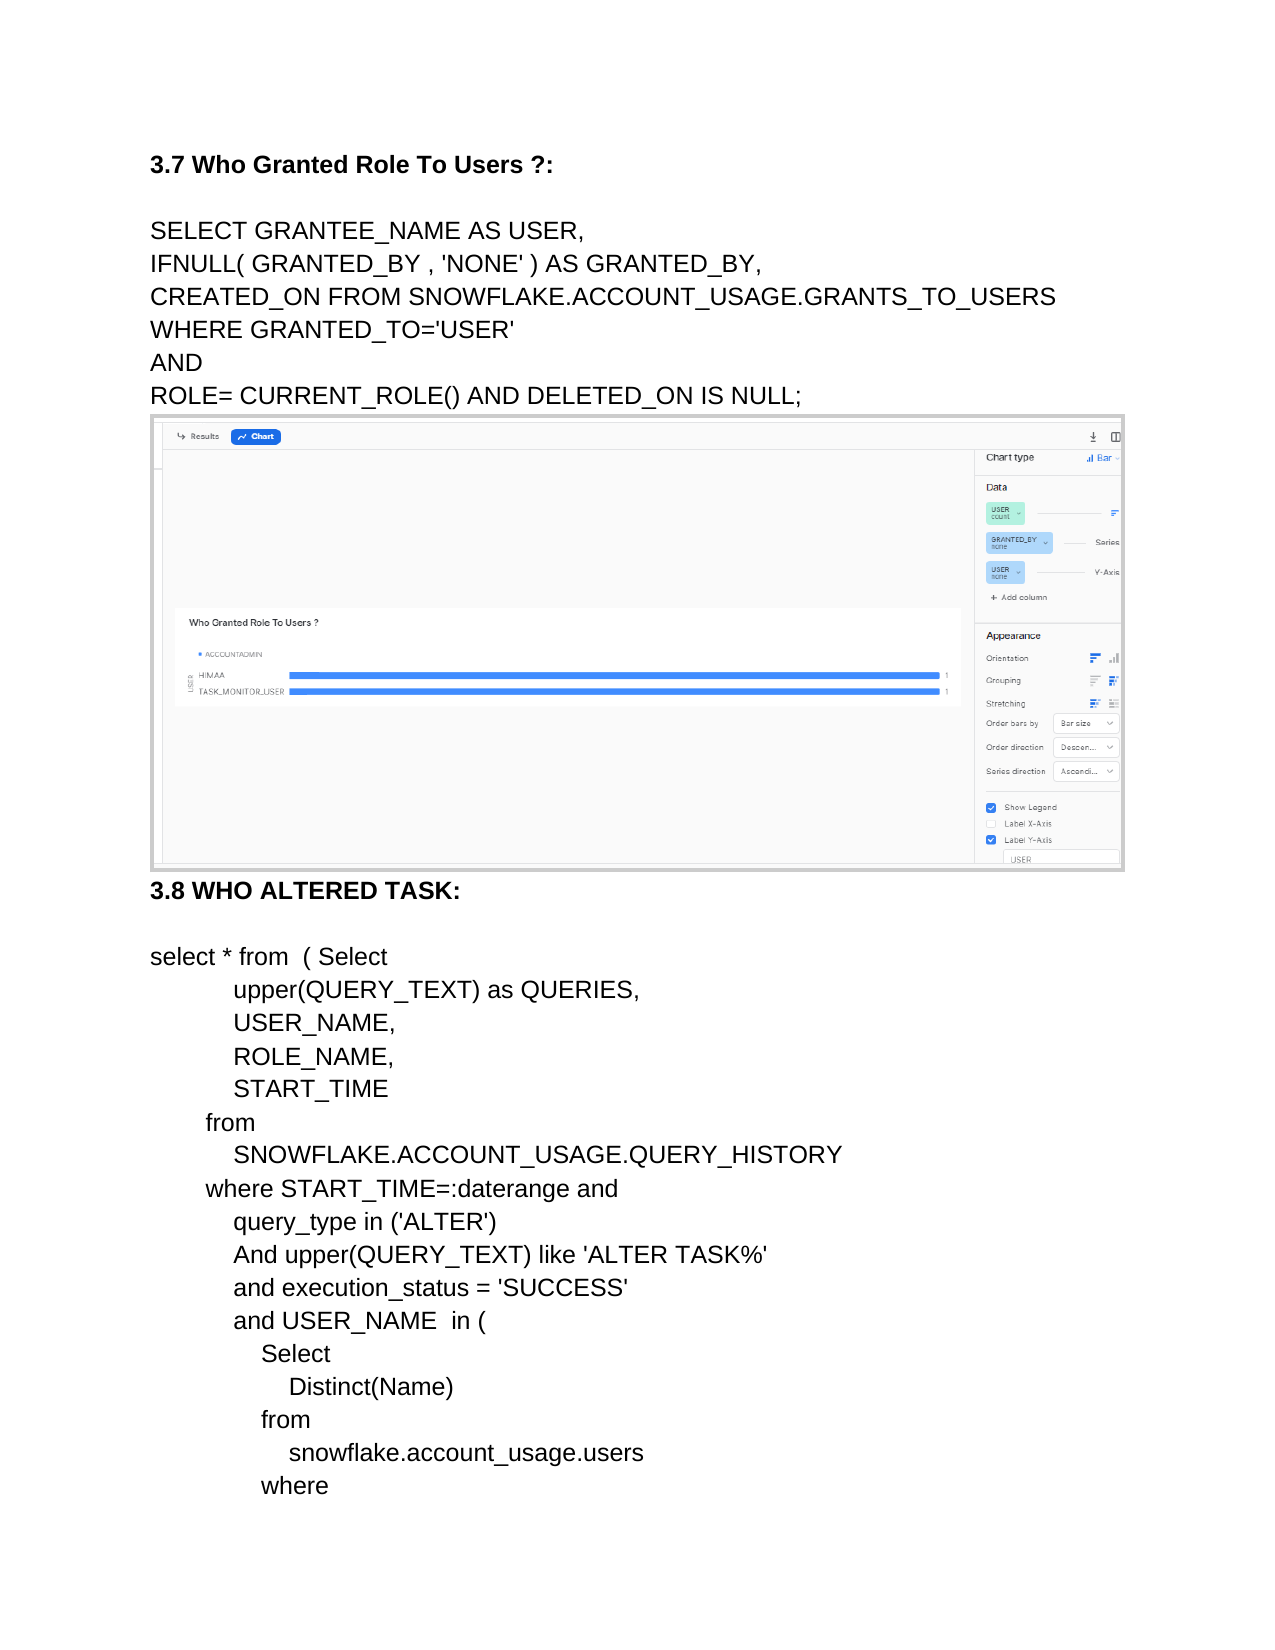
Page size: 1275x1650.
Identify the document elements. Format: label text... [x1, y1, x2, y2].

text where [150, 1471, 1125, 1499]
text SELECT GRANTEE_NAME AS USER, [150, 216, 1125, 245]
text and USER_NAME in ( [150, 1306, 1125, 1334]
text from [150, 1107, 1125, 1136]
text IFNULL( GRANTED_BY , 'NONE' ) AS GRANTED_BY, [150, 249, 1125, 278]
text where START_TIME=:daterange and [150, 1173, 1125, 1202]
text And upper(QUERY_TEXT) like 'ALTER TASK%' [150, 1239, 1125, 1268]
text ROLE_NAME, [150, 1041, 1125, 1070]
text START_TIME [150, 1074, 1125, 1103]
text upper(QUERY_TEXT) as QUERIES, [150, 975, 1125, 1004]
text Distinct(Name) [150, 1372, 1125, 1400]
text snowflake.account_usage.users [150, 1438, 1125, 1466]
text select * from ( Select [150, 942, 1125, 971]
text Select [150, 1339, 1125, 1367]
text from [150, 1405, 1125, 1433]
text query_type in ('ALTER') [150, 1207, 1125, 1235]
text USER_NAME, [150, 1008, 1125, 1037]
picture [154, 418, 1121, 868]
text ROLE= CURRENT_ROLE() AND DELETED_ON IS NULL; [150, 381, 1125, 410]
text SNOWFLAKE.ACCOUNT_USAGE.QUERY_HISTORY [150, 1141, 1125, 1169]
text AND [150, 348, 1125, 377]
text CREATED_ON FROM SNOWFLAKE.ACCOUNT_USAGE.GRANTS_TO_USERS WHERE GRANTED_TO='USER' [150, 282, 1125, 344]
text 3.8 WHO ALTERED TASK: [150, 876, 1125, 905]
text 3.7 Who Granted Role To Users ?: [150, 150, 1125, 179]
text and execution_status = 'SUCCESS' [150, 1273, 1125, 1301]
